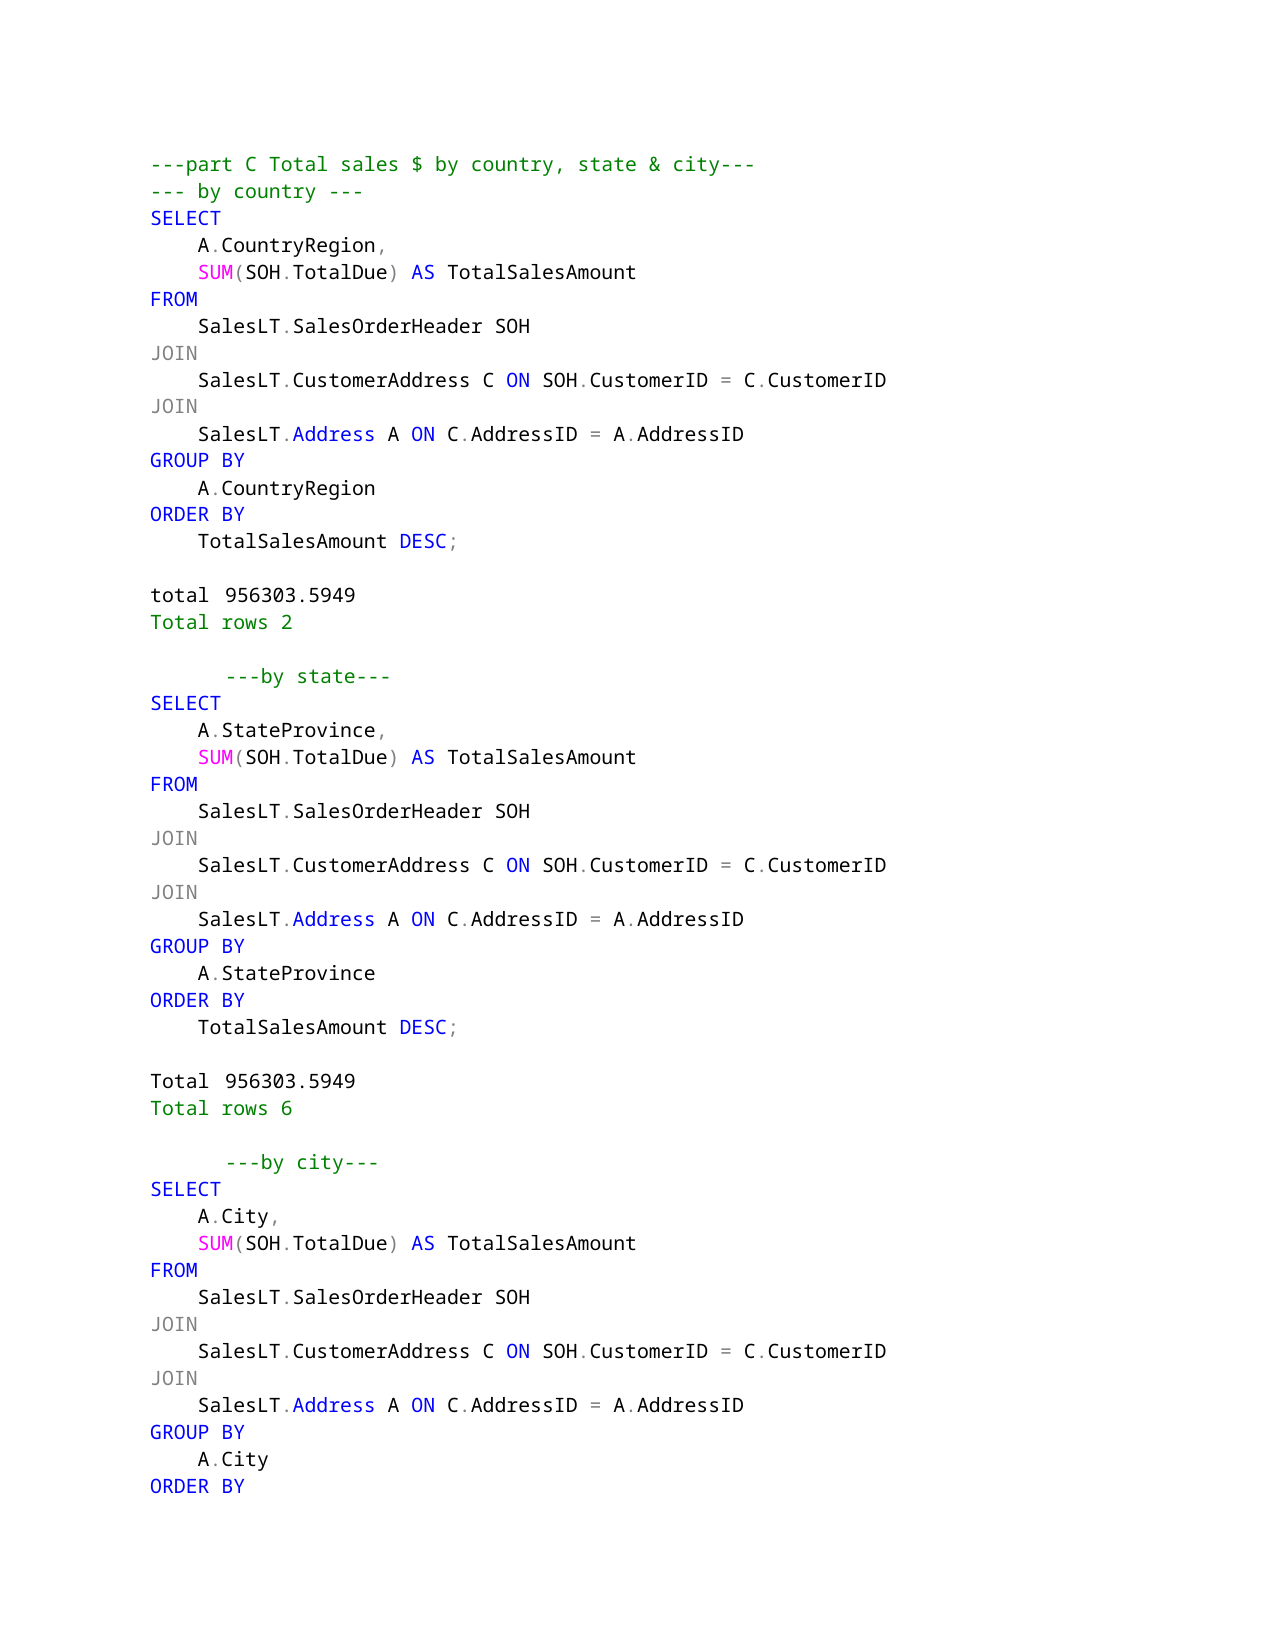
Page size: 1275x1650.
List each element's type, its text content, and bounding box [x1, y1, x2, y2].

text Total rows 6 [150, 1094, 1125, 1121]
text total 956303.5949 [150, 582, 1125, 609]
text ORDER BY [150, 986, 1125, 1013]
text FROM [150, 771, 1125, 797]
text SalesLT.Address A ON C.AddressID = A.AddressID [150, 1391, 1125, 1418]
text A.CountryRegion, [150, 231, 1125, 258]
text GROUP BY [150, 1418, 1125, 1445]
text FROM [150, 1256, 1125, 1283]
text SalesLT.SalesOrderHeader SOH [150, 1283, 1125, 1310]
text GROUP BY [150, 447, 1125, 474]
text A.CountryRegion [150, 474, 1125, 501]
text SalesLT.SalesOrderHeader SOH [150, 312, 1125, 339]
text SELECT [150, 204, 1125, 231]
text TotalSalesAmount DESC; [150, 528, 1125, 555]
text A.StateProvince [150, 959, 1125, 986]
text A.City, [150, 1202, 1125, 1229]
text SalesLT.CustomerAddress C ON SOH.CustomerID = C.CustomerID [150, 366, 1125, 393]
text JOIN [150, 878, 1125, 905]
text ---by state--- [150, 663, 1125, 689]
text ORDER BY [150, 1472, 1125, 1499]
text SUM(SOH.TotalDue) AS TotalSalesAmount [150, 1229, 1125, 1256]
text JOIN [150, 339, 1125, 366]
text ---by city--- [150, 1148, 1125, 1175]
text JOIN [150, 393, 1125, 420]
text SalesLT.CustomerAddress C ON SOH.CustomerID = C.CustomerID [150, 851, 1125, 878]
text A.StateProvince, [150, 717, 1125, 743]
text A.City [150, 1445, 1125, 1472]
text --- by country --- [150, 177, 1125, 204]
text Total 956303.5949 [150, 1067, 1125, 1094]
text SalesLT.CustomerAddress C ON SOH.CustomerID = C.CustomerID [150, 1337, 1125, 1364]
text FROM [150, 285, 1125, 312]
text SalesLT.Address A ON C.AddressID = A.AddressID [150, 905, 1125, 932]
text SELECT [150, 1175, 1125, 1202]
text JOIN [150, 1364, 1125, 1391]
text SalesLT.Address A ON C.AddressID = A.AddressID [150, 420, 1125, 447]
text ORDER BY [150, 501, 1125, 528]
text SELECT [150, 689, 1125, 717]
text ---part C Total sales $ by country, state & city--- [150, 150, 1125, 177]
text TotalSalesAmount DESC; [150, 1013, 1125, 1040]
text SalesLT.SalesOrderHeader SOH [150, 797, 1125, 824]
text SUM(SOH.TotalDue) AS TotalSalesAmount [150, 258, 1125, 285]
text JOIN [150, 1310, 1125, 1337]
text SUM(SOH.TotalDue) AS TotalSalesAmount [150, 743, 1125, 771]
text JOIN [150, 824, 1125, 851]
text GROUP BY [150, 932, 1125, 959]
text Total rows 2 [150, 609, 1125, 636]
